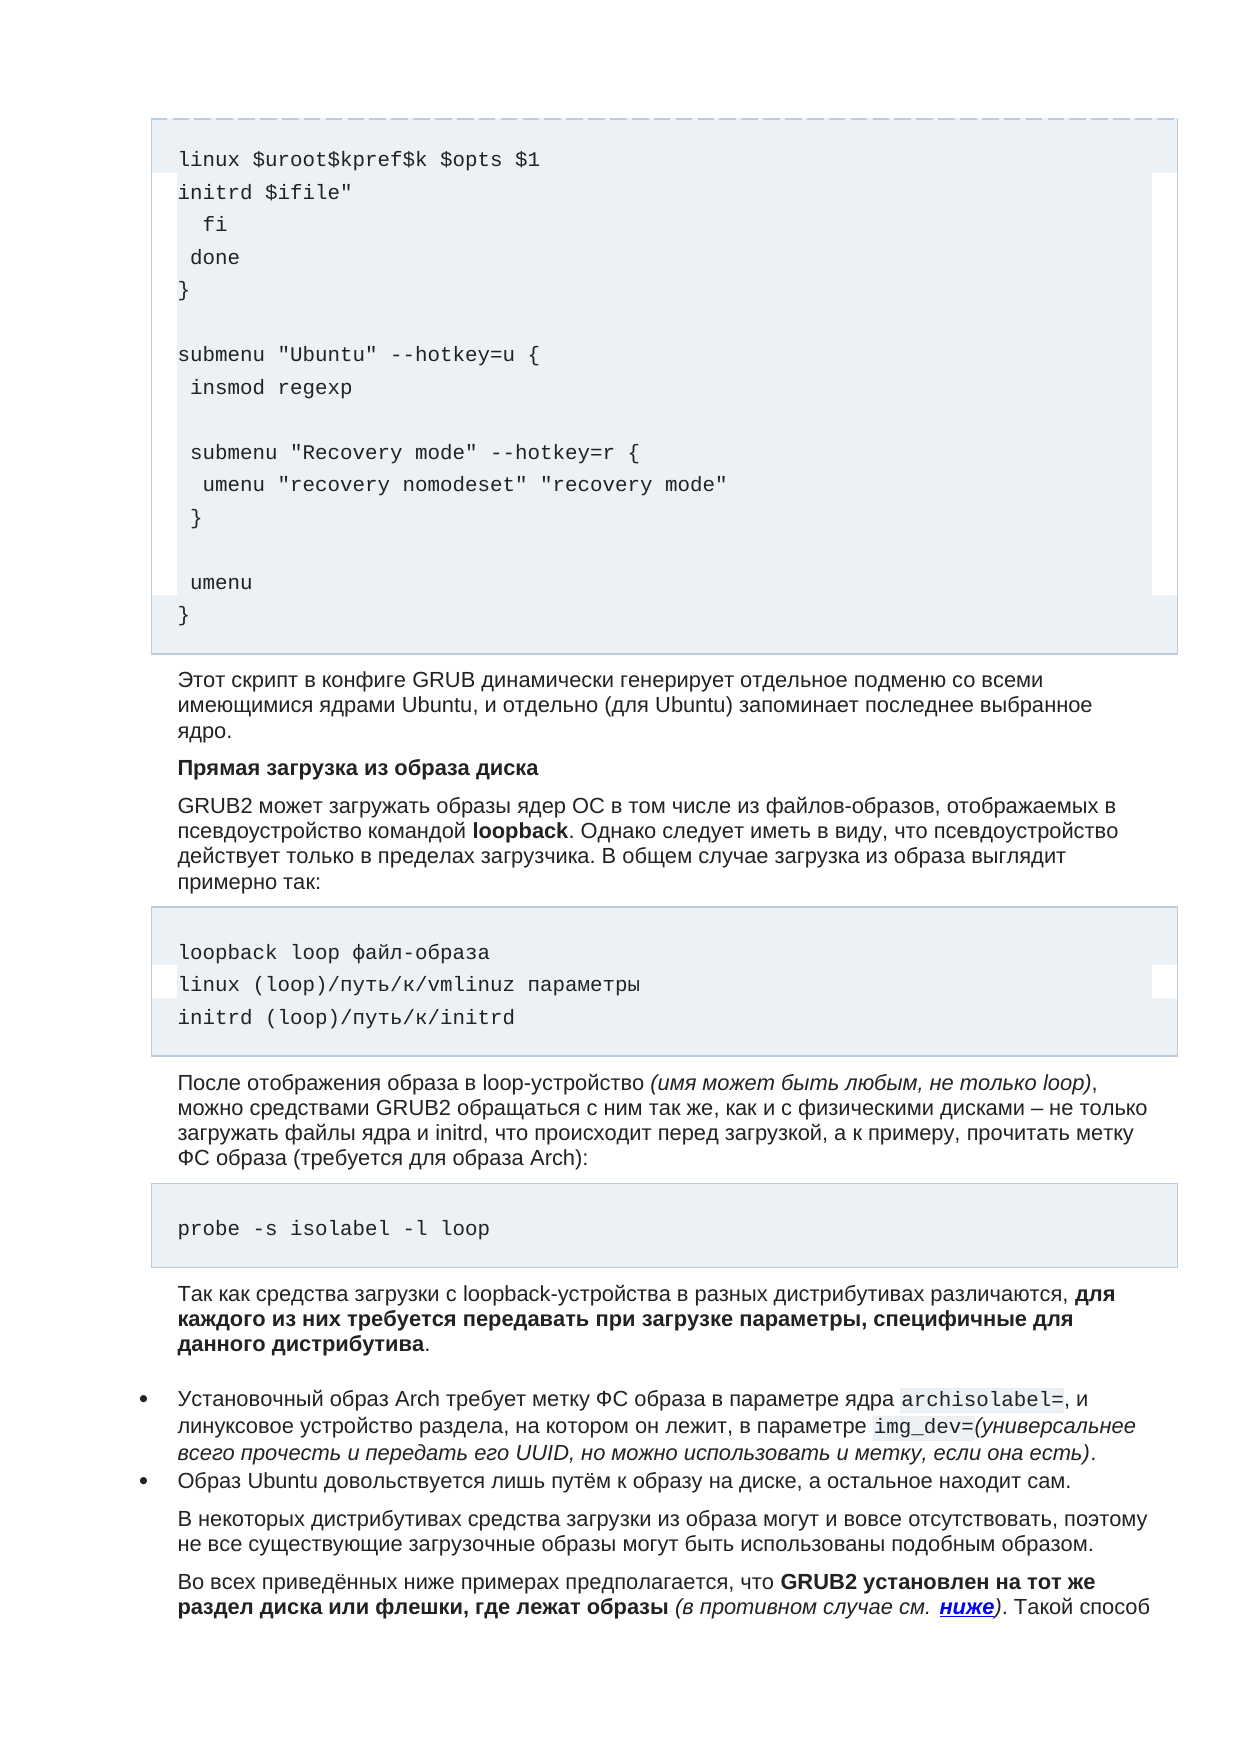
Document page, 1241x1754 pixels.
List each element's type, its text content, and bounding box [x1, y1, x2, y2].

text loopback loop файл-образа [152, 908, 1177, 965]
text Этот скрипт в конфиге GRUB динамически генерирует отдельное подменю со всеми имеющимися ядрами Ubuntu, и отдельно (для Ubuntu) запоминает последнее выбранное ядро. [177, 667, 1152, 743]
text Так как средства загрузки с loopback-устройства в разных дистрибутивах различаются, для каждого из них требуется передавать при загрузке параметры, специфичные для данного дистрибутива. [177, 1281, 1152, 1356]
text probe -s isolabel -l loop [152, 1184, 1177, 1267]
text submenu "Ubuntu" --hotkey=u { [177, 336, 1152, 368]
text В некоторых дистрибутивах средства загрузки из образа могут и вовсе отсутствовать, поэтому не все существующие загрузочные образы могут быть использованы подобным образом. [177, 1506, 1152, 1556]
text GRUB2 может загружать образы ядер ОС в том числе из файлов-образов, отображаемых в псевдоустройство командой loopback. Однако следует иметь в виду, что псевдоустройство действует только в пределах загрузчика. В общем случае загрузка из образа выглядит примерно так: [177, 793, 1152, 894]
text linux $uroot$kpref$k $opts $1 [152, 118, 1177, 173]
text После отображения образа в loop-устройство (имя может быть любым, не только loop), можно средствами GRUB2 обращаться с ним так же, как и с физическими дисками – не только загружать файлы ядра и initrd, что происходит перед загрузкой, а к примеру, прочитать метку ФС образа (требуется для образа Arch): [177, 1069, 1152, 1170]
text umenu "recovery nomodeset" "recovery mode" [177, 466, 1152, 498]
text insmod regexp [177, 368, 1152, 401]
text initrd $ifile" [177, 173, 1152, 206]
text } [177, 498, 1152, 531]
list Образ Ubuntu довольствуется лишь путём к образу на диске, а остальное находит сам. [140, 1468, 1152, 1493]
text initrd (loop)/путь/к/initrd [152, 971, 1177, 1055]
list Установочный образ Arch требует метку ФС образа в параметре ядра archisolabel=, и линуксовое устройство раздела, на котором он лежит, в параметре img_dev=(универсальнее всего прочесть и передать его UUID, но можно использовать и метку, если она есть). [140, 1386, 1152, 1465]
text } [152, 573, 1177, 653]
text submenu "Recovery mode" --hotkey=r { [177, 433, 1152, 466]
text } [177, 271, 1152, 303]
text done [177, 238, 1152, 271]
text Прямая загрузка из образа диска [177, 755, 1152, 780]
text fi [177, 206, 1152, 238]
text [177, 1568, 1152, 1619]
